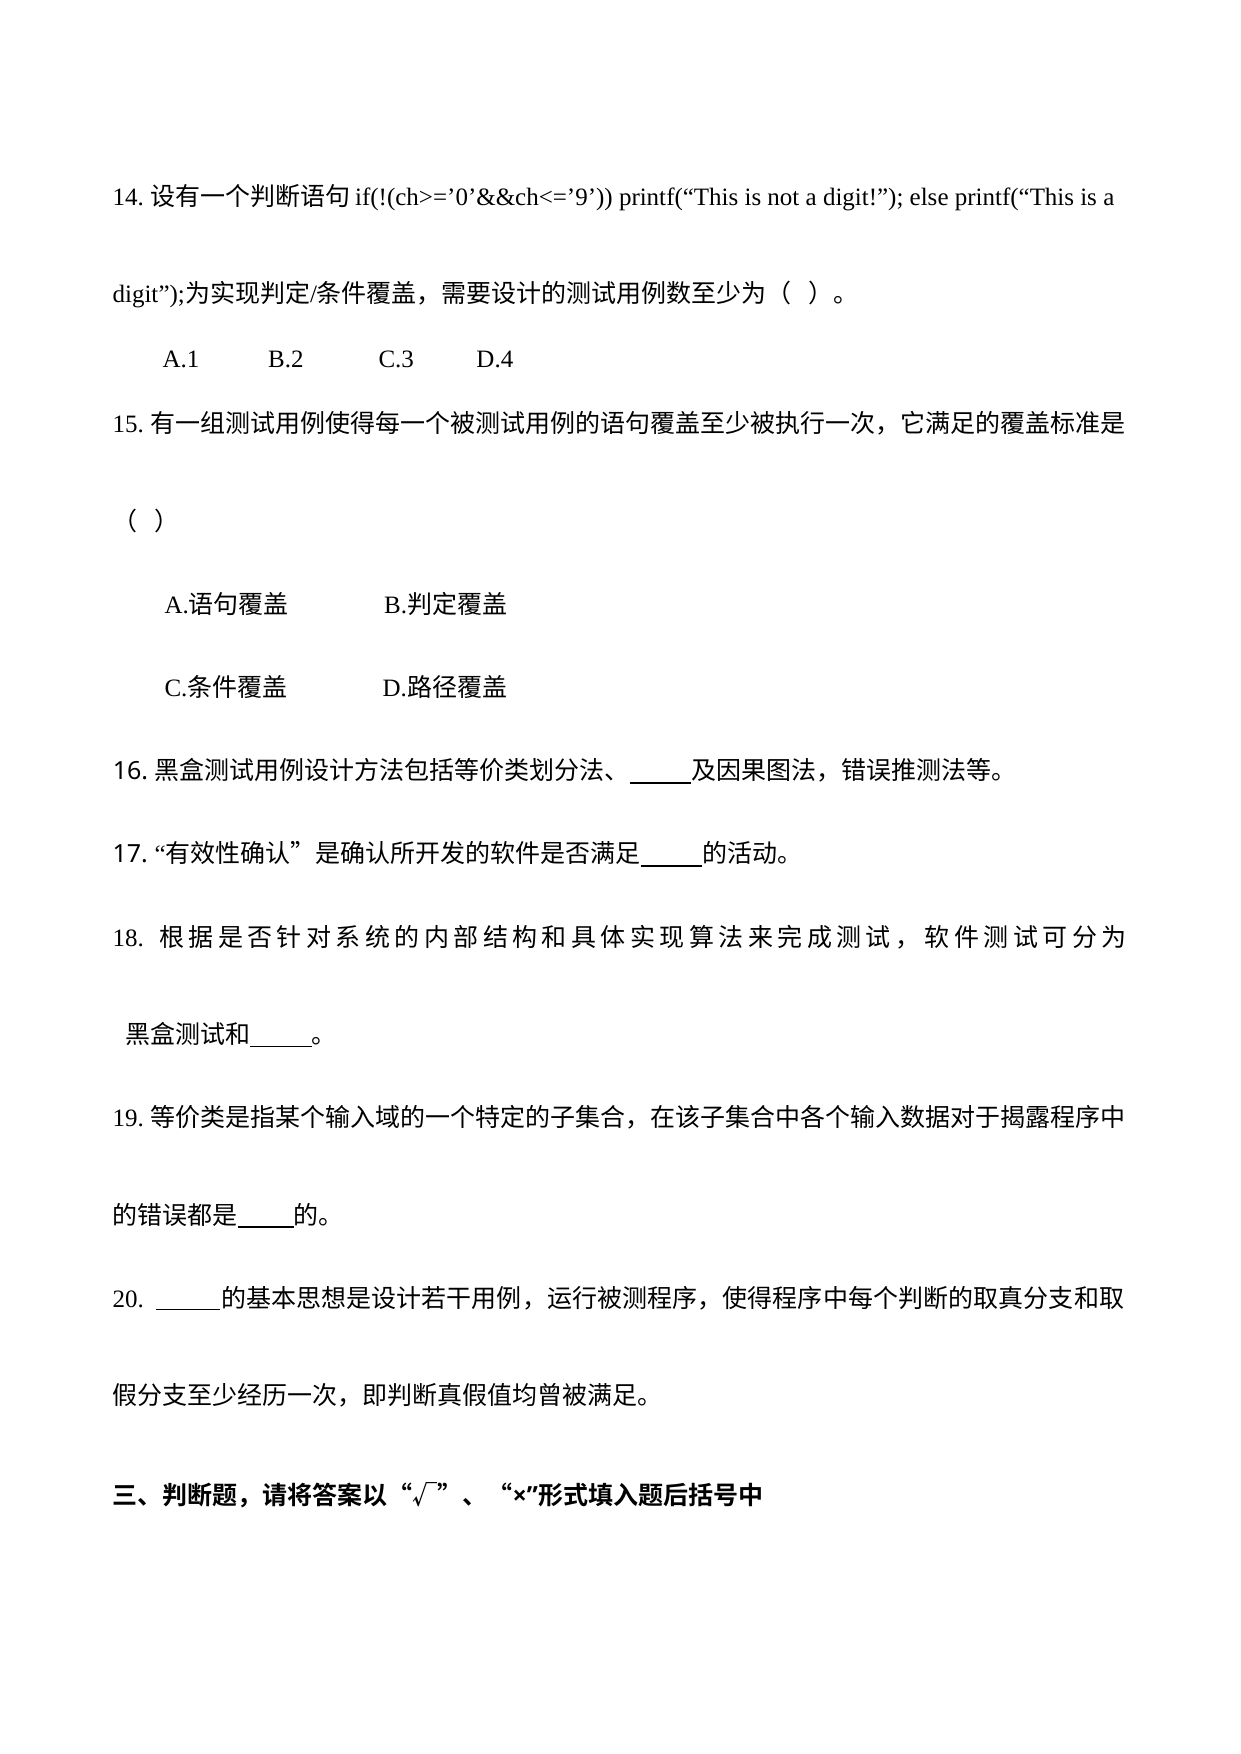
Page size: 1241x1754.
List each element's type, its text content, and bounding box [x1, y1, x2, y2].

text A.1 B.2 C.3 D.4 [112, 343, 1128, 375]
text 17. “有效性确认”是确认所开发的软件是否满足 的活动。 [112, 819, 1128, 884]
text C.条件覆盖 D.路径覆盖 [112, 653, 1128, 718]
text 16. 黑盒测试用例设计方法包括等价类划分法、 及因果图法，错误推测法等。 [113, 736, 1128, 801]
text 18. 根据是否针对系统的内部结构和具体实现算法来完成测试，软件测试可分为 黑盒测试和 。 [112, 903, 1128, 1065]
text 14. 设有一个判断语句if(!(ch>=’0’&&ch<=’9’)) printf(“This is not a digit!”); else printf(“This is a digit”);为实现判定/条件覆盖，需要设计的测试用例数至少为（ ）。 [112, 162, 1128, 324]
text 15. 有一组测试用例使得每一个被测试用例的语句覆盖至少被执行一次，它满足的覆盖标准是（ ） [112, 389, 1128, 552]
text 20. 的基本思想是设计若干用例，运行被测程序，使得程序中每个判断的取真分支和取假分支至少经历一次，即判断真假值均曾被满足。 [112, 1264, 1128, 1426]
text A.语句覆盖 B.判定覆盖 [112, 570, 1128, 635]
text 19. 等价类是指某个输入域的一个特定的子集合，在该子集合中各个输入数据对于揭露程序中的错误都是 的。 [112, 1083, 1128, 1246]
text 三、判断题，请将答案以“√”、“×”形式填入题后括号中 [112, 1461, 1128, 1526]
